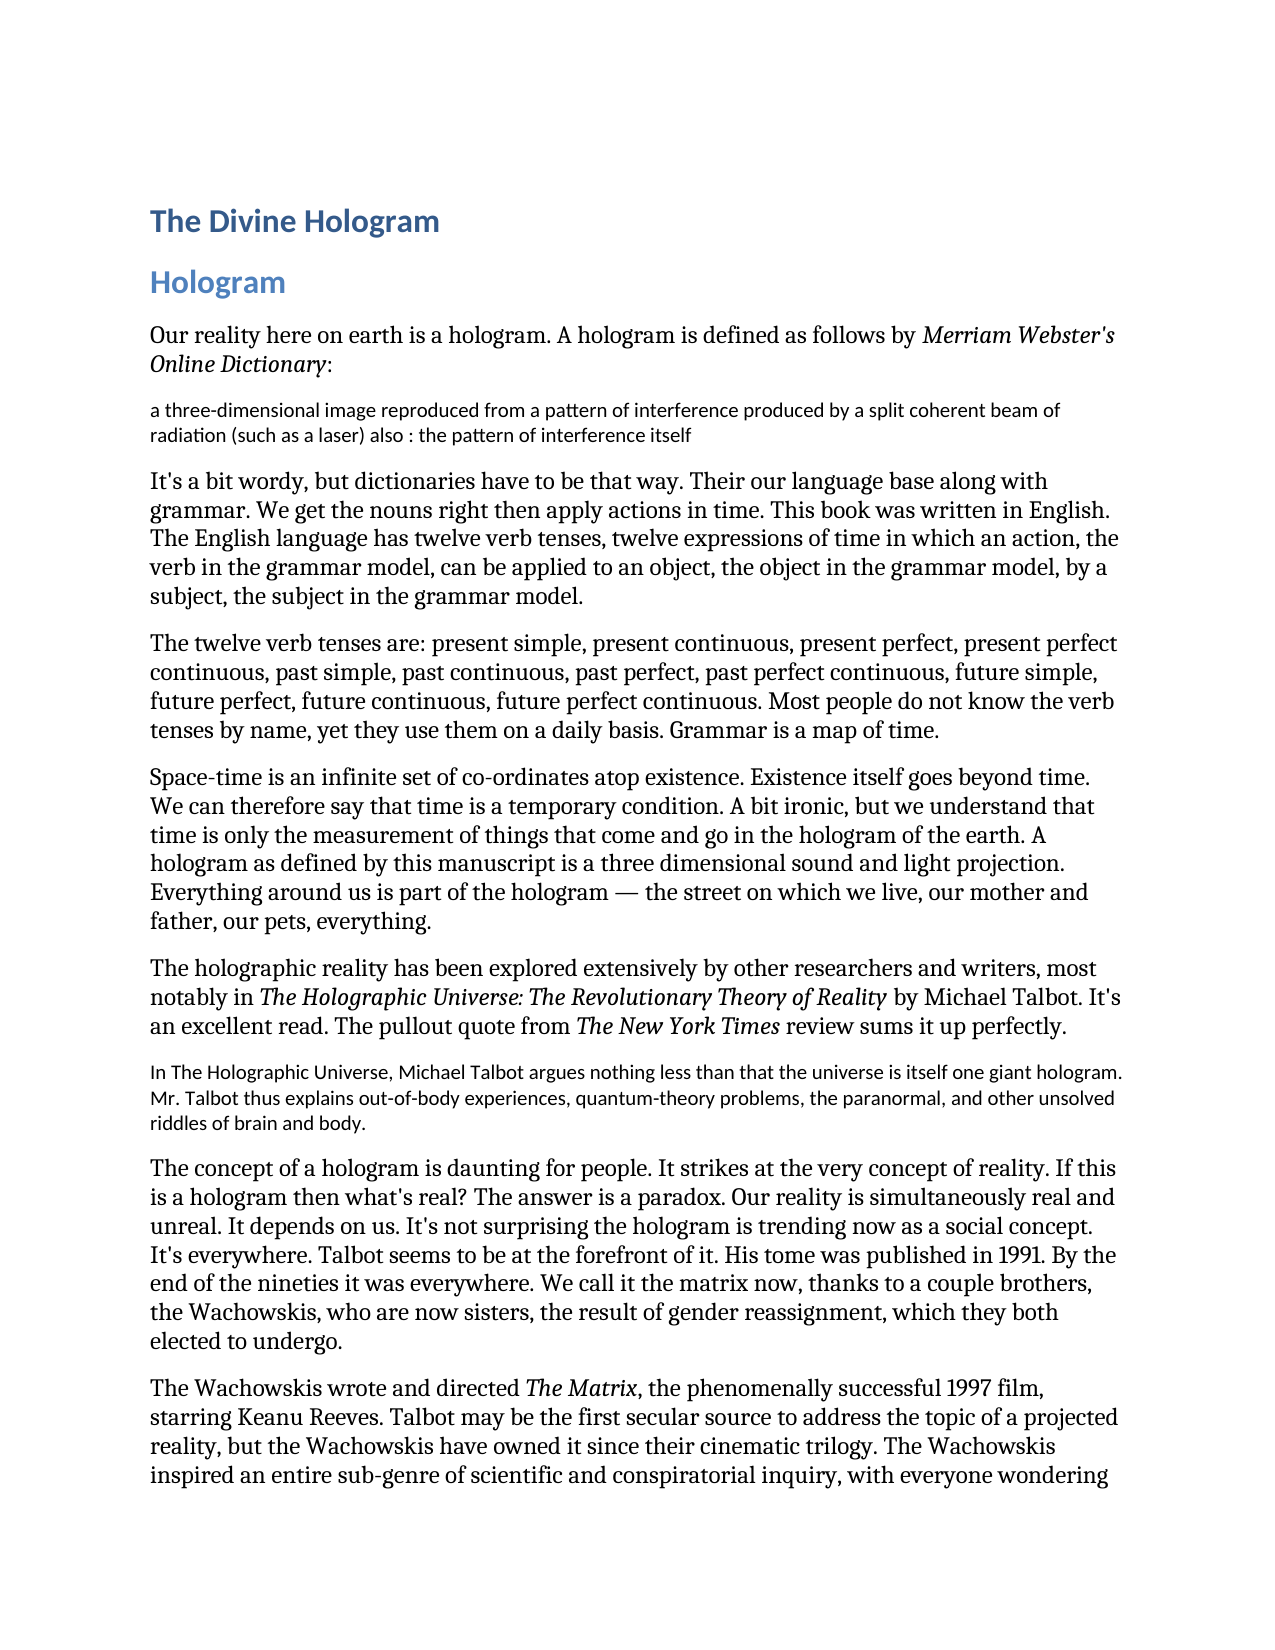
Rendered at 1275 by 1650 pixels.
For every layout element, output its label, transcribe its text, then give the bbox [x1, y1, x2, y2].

text Space-time is an infinite set of co-ordinates atop existence. Existence itself goes beyond time. We can therefore say that time is a temporary condition. A bit ironic, but we understand that time is only the measurement of things that come and go in the hologram of the earth. A hologram as defined by this manuscript is a three dimensional sound and light projection. Everything around us is part of the hologram — the street on which we live, our mother and father, our pets, everything. [150, 763, 1125, 936]
text a three-dimensional image reproduced from a pattern of interference produced by a split coherent beam of radiation (such as a laser) also : the pattern of interference itself [150, 397, 1125, 448]
text It's a bit wordy, but dictionaries have to be that way. Their our language base along with grammar. We get the nouns right then apply actions in time. This book was written in English. The English language has twelve verb tenses, twelve expressions of time in which an action, the verb in the grammar model, can be applied to an object, the object in the grammar model, by a subject, the subject in the grammar model. [150, 467, 1125, 611]
text Our reality here on earth is a hologram. A hologram is defined as follows by Merriam Webster's Online Dictionary: [150, 321, 1125, 378]
text The concept of a hologram is daunting for people. It strikes at the very concept of reality. If this is a hologram then what's real? The answer is a paradox. Our reality is simultaneously real and unreal. It depends on us. It's not surprising the hologram is trending now as a social concept. It's everywhere. Talbot seems to be at the forefront of it. His tome was published in 1991. By the end of the nineties it was everywhere. We call it the matrix now, thanks to a couple brothers, the Wachowskis, who are now sisters, the result of gender reassignment, which they both elected to undergo. [150, 1154, 1125, 1356]
text The holographic reality has been explored extensively by other researchers and writers, most notably in The Holographic Universe: The Revolutionary Theory of Reality by Michael Talbot. It's an excellent read. The pullout quote from The New York Times review sums it up perfectly. [150, 954, 1125, 1041]
text In The Holographic Universe, Michael Talbot argues nothing less than that the universe is itself one giant hologram. Mr. Talbot thus explains out-of-body experiences, quantum-theory problems, the paranormal, and other unsolved riddles of brain and body. [150, 1059, 1125, 1136]
text The twelve verb tenses are: present simple, present continuous, present perfect, present perfect continuous, past simple, past continuous, past perfect, past perfect continuous, future simple, future perfect, future continuous, future perfect continuous. Most people do not know the verb tenses by name, yet they use them on a daily basis. Grammar is a map of time. [150, 629, 1125, 744]
subtitle The Divine Hologram [150, 200, 1125, 241]
subtitle Hologram [150, 262, 1125, 302]
